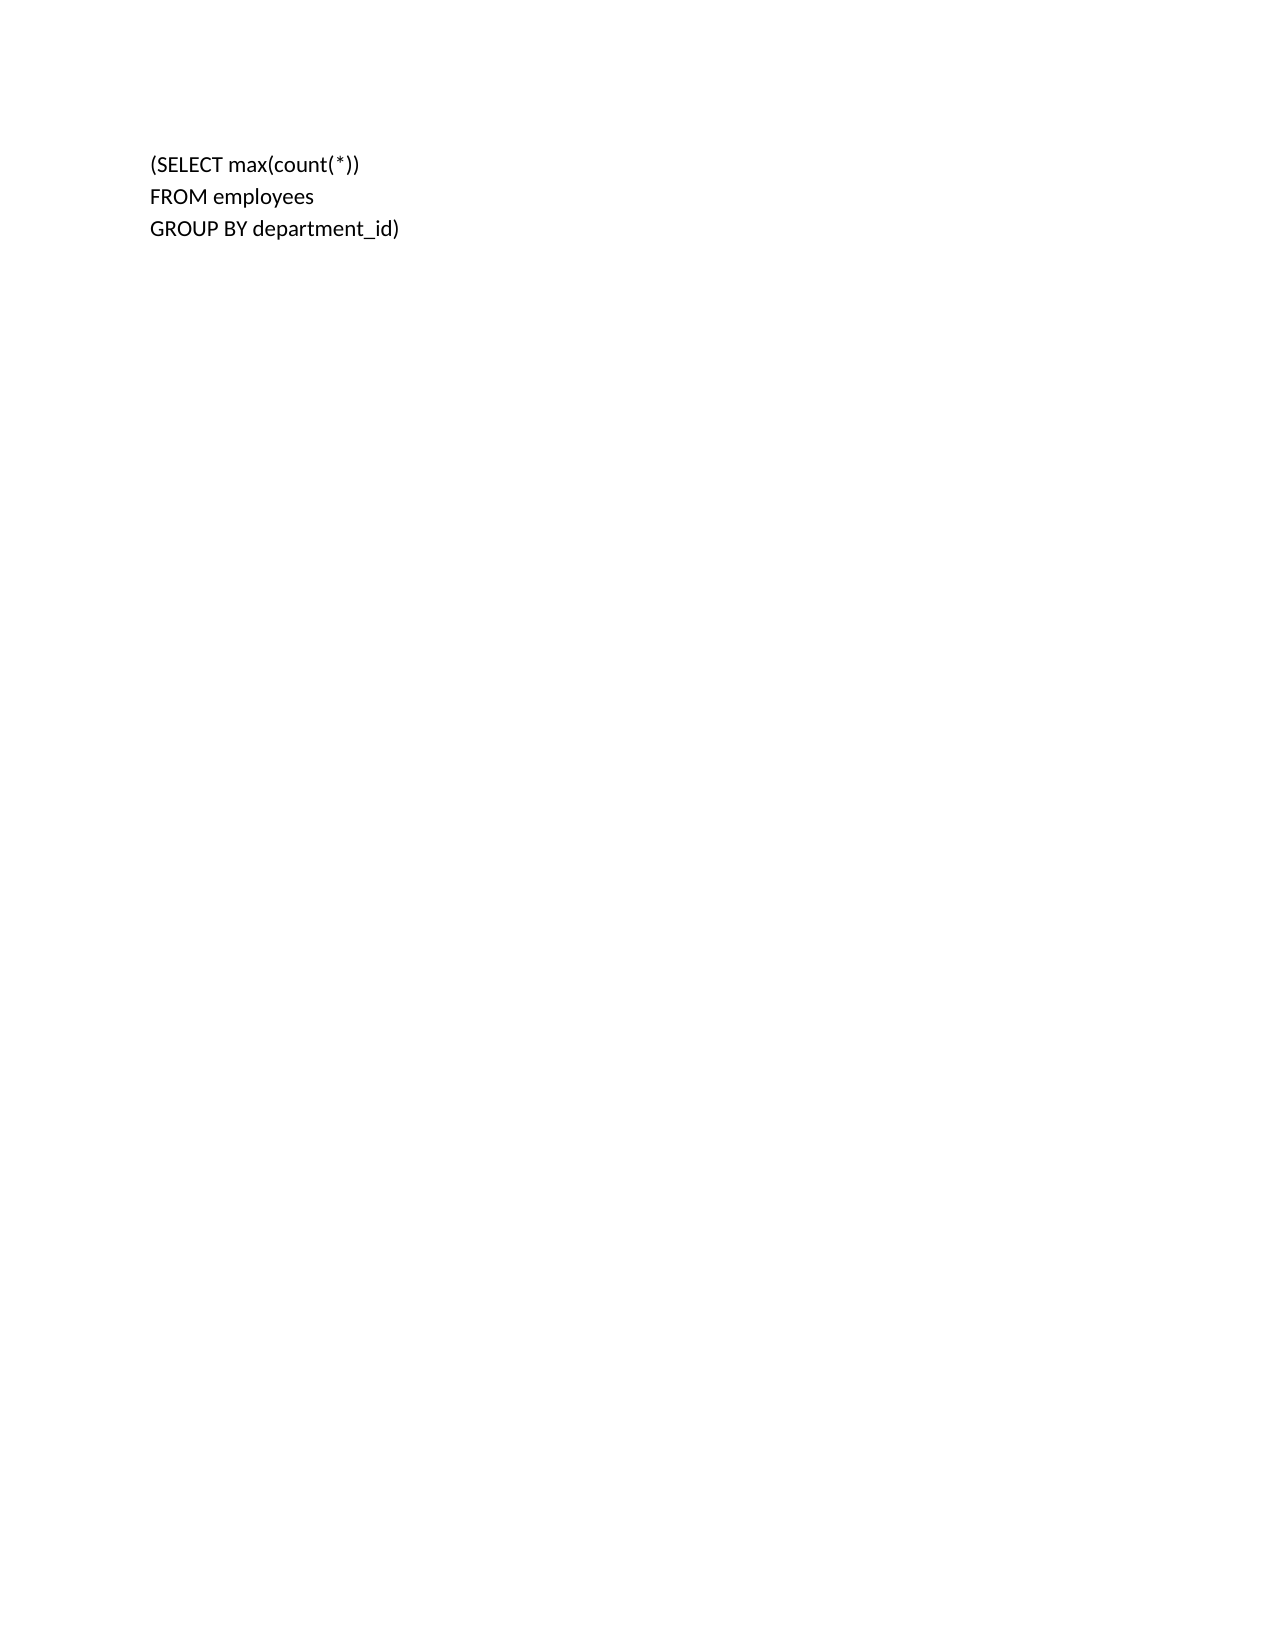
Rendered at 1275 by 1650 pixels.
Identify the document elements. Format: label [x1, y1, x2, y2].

text [150, 150, 1125, 242]
